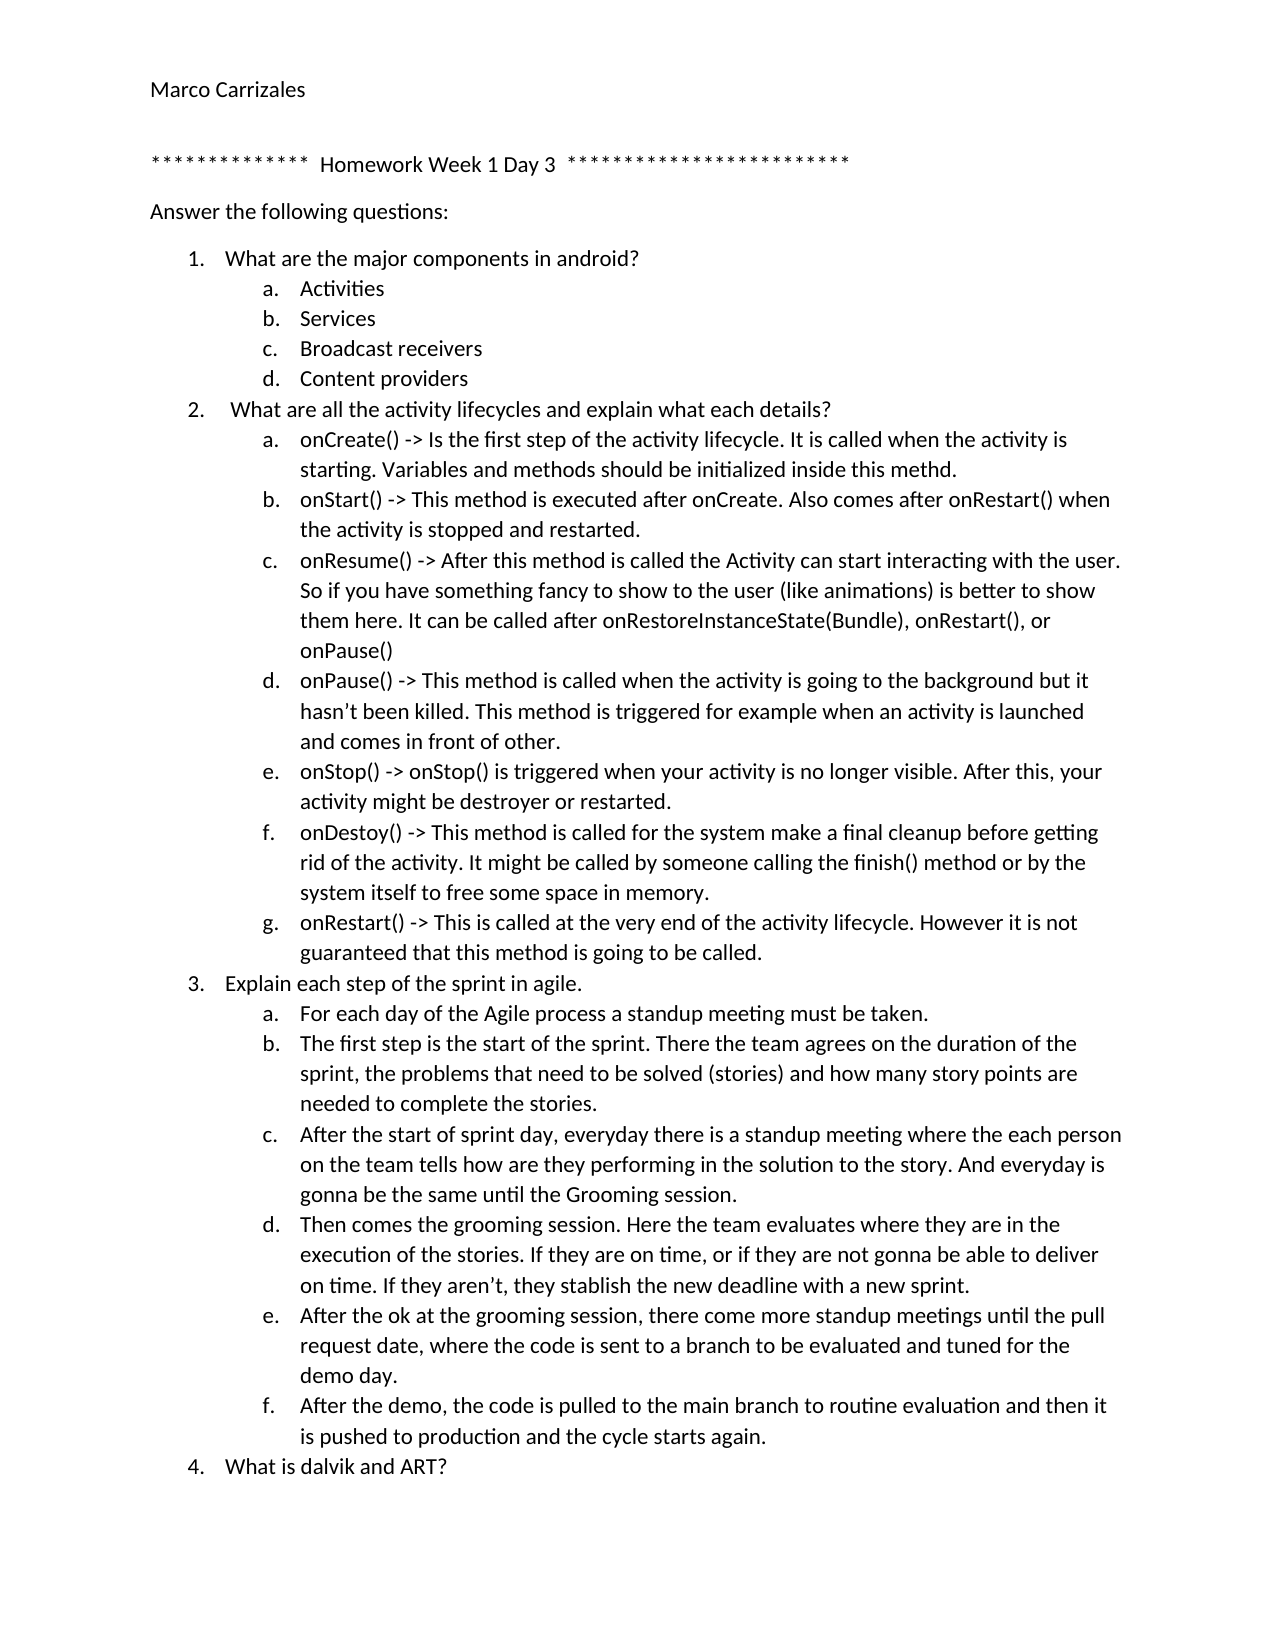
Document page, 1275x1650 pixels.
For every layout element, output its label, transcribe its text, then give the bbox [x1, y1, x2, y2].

list What are all the activity lifecycles and explain what each details? [187, 395, 1125, 423]
list Services [262, 304, 1125, 332]
text ************** Homework Week 1 Day 3 ************************* [150, 150, 1125, 178]
list Then comes the grooming session. Here the team evaluates where they are in the execution of the stories. If they are on time, or if they are not gonna be able to deliver on time. If they aren’t, they stablish the new deadline with a new sprint. [262, 1210, 1125, 1299]
list onPause() -> This method is called when the activity is going to the background but it hasn’t been killed. This method is triggered for example when an activity is launched and comes in front of other. [262, 667, 1125, 755]
text Answer the following questions: [150, 197, 1125, 225]
list Broadcast receivers [262, 334, 1125, 362]
list onStop() -> onStop() is triggered when your activity is no longer visible. After this, your activity might be destroyer or restarted. [262, 757, 1125, 816]
list The first step is the start of the sprint. There the team agrees on the duration of the sprint, the problems that need to be solved (stories) and how many story points are needed to complete the stories. [262, 1029, 1125, 1118]
list Explain each step of the sprint in agile. [187, 969, 1125, 997]
list onDestoy() -> This method is called for the system make a final cleanup before getting rid of the activity. It might be called by someone calling the finish() method or by the system itself to free some space in memory. [262, 818, 1125, 906]
list onCreate() -> Is the first step of the activity lifecycle. It is called when the activity is starting. Variables and methods should be initialized inside this methd. [262, 425, 1125, 483]
list After the start of sprint day, everyday there is a standup meeting where the each person on the team tells how are they performing in the solution to the story. And everyday is gonna be the same until the Grooming session. [262, 1120, 1125, 1208]
list Activities [262, 274, 1125, 302]
list What are the major components in android? [187, 244, 1125, 272]
list onRestart() -> This is called at the very end of the activity lifecycle. However it is not guaranteed that this method is going to be called. [262, 908, 1125, 967]
list What is dalvik and ART? [187, 1452, 1125, 1480]
list Content providers [262, 364, 1125, 393]
list After the demo, the code is pulled to the main branch to routine evaluation and then it is pushed to production and the cycle starts again. [262, 1392, 1125, 1450]
list For each day of the Agile process a standup meeting must be taken. [262, 999, 1125, 1027]
list onStart() -> This method is executed after onCreate. Also comes after onRestart() when the activity is stopped and restarted. [262, 485, 1125, 544]
list After the ok at the grooming session, there come more standup meetings until the pull request date, where the code is sent to a branch to be evaluated and tuned for the demo day. [262, 1301, 1125, 1389]
list onResume() -> After this method is called the Activity can start interacting with the user. So if you have something fancy to show to the user (like animations) is better to show them here. It can be called after onRestoreInstanceState(Bundle), onRestart(), or onPause() [262, 546, 1125, 664]
